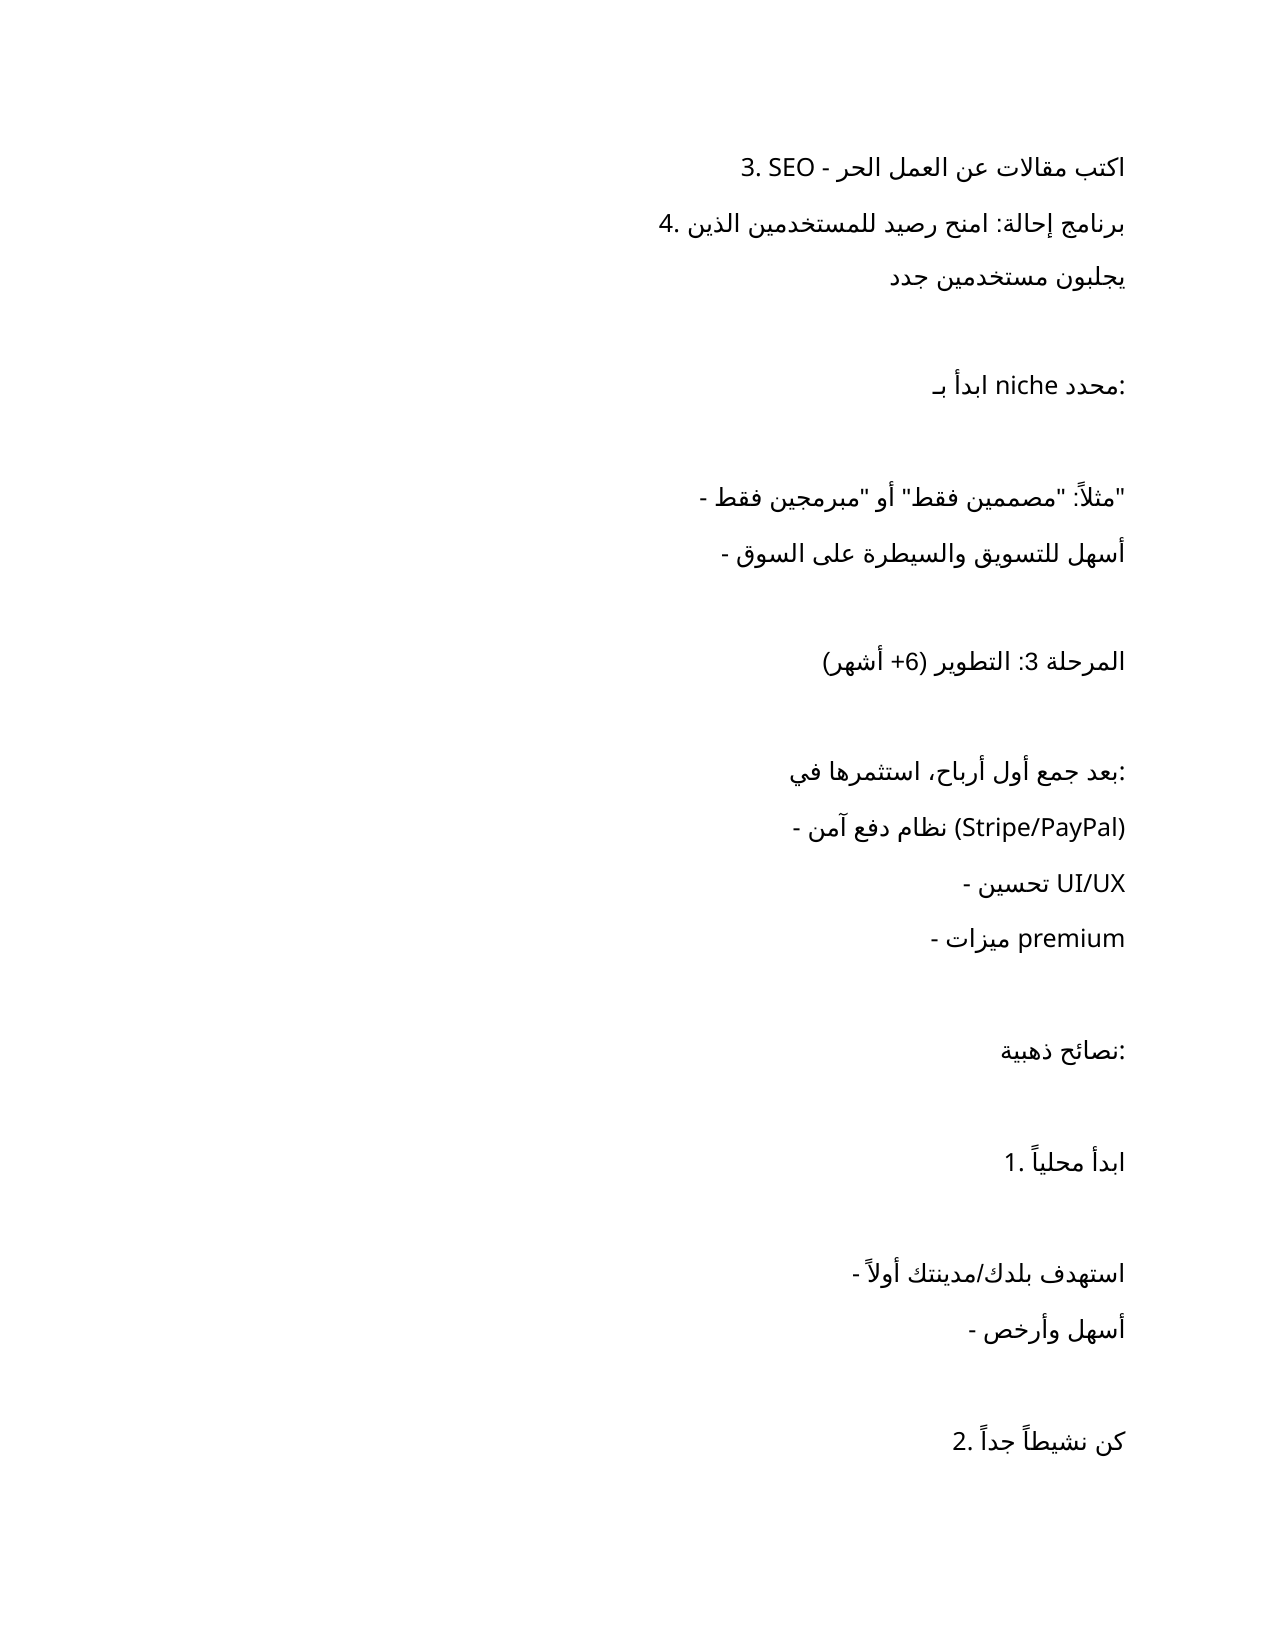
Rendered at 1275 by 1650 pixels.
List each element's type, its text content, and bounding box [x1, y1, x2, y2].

text يجلبون مستخدمين جدد [150, 262, 1125, 290]
text - استهدف بلدك/مدينتك أولاً [150, 1256, 1125, 1290]
text 1. ابدأ محلياً [150, 1144, 1125, 1178]
text 2. كن نشيطاً جداً [150, 1423, 1125, 1458]
text بعد جمع أول أرباح، استثمرها في: [150, 753, 1125, 788]
text - ميزات premium [150, 921, 1125, 955]
text - نظام دفع آمن (Stripe/PayPal) [150, 809, 1125, 843]
text 4. برنامج إحالة: امنح رصيد للمستخدمين الذين [150, 206, 1125, 240]
text - مثلاً: "مصممين فقط" أو "مبرمجين فقط" [150, 480, 1125, 514]
text - تحسين UI/UX [150, 865, 1125, 899]
text - أسهل وأرخص [150, 1312, 1125, 1346]
text نصائح ذهبية: [150, 1033, 1125, 1067]
text - أسهل للتسويق والسيطرة على السوق [150, 536, 1125, 569]
text المرحلة 3: التطوير (6+ أشهر) [150, 647, 1125, 676]
text ابدأ بـ niche محدد: [150, 368, 1125, 402]
text 3. SEO - اكتب مقالات عن العمل الحر [150, 150, 1125, 184]
